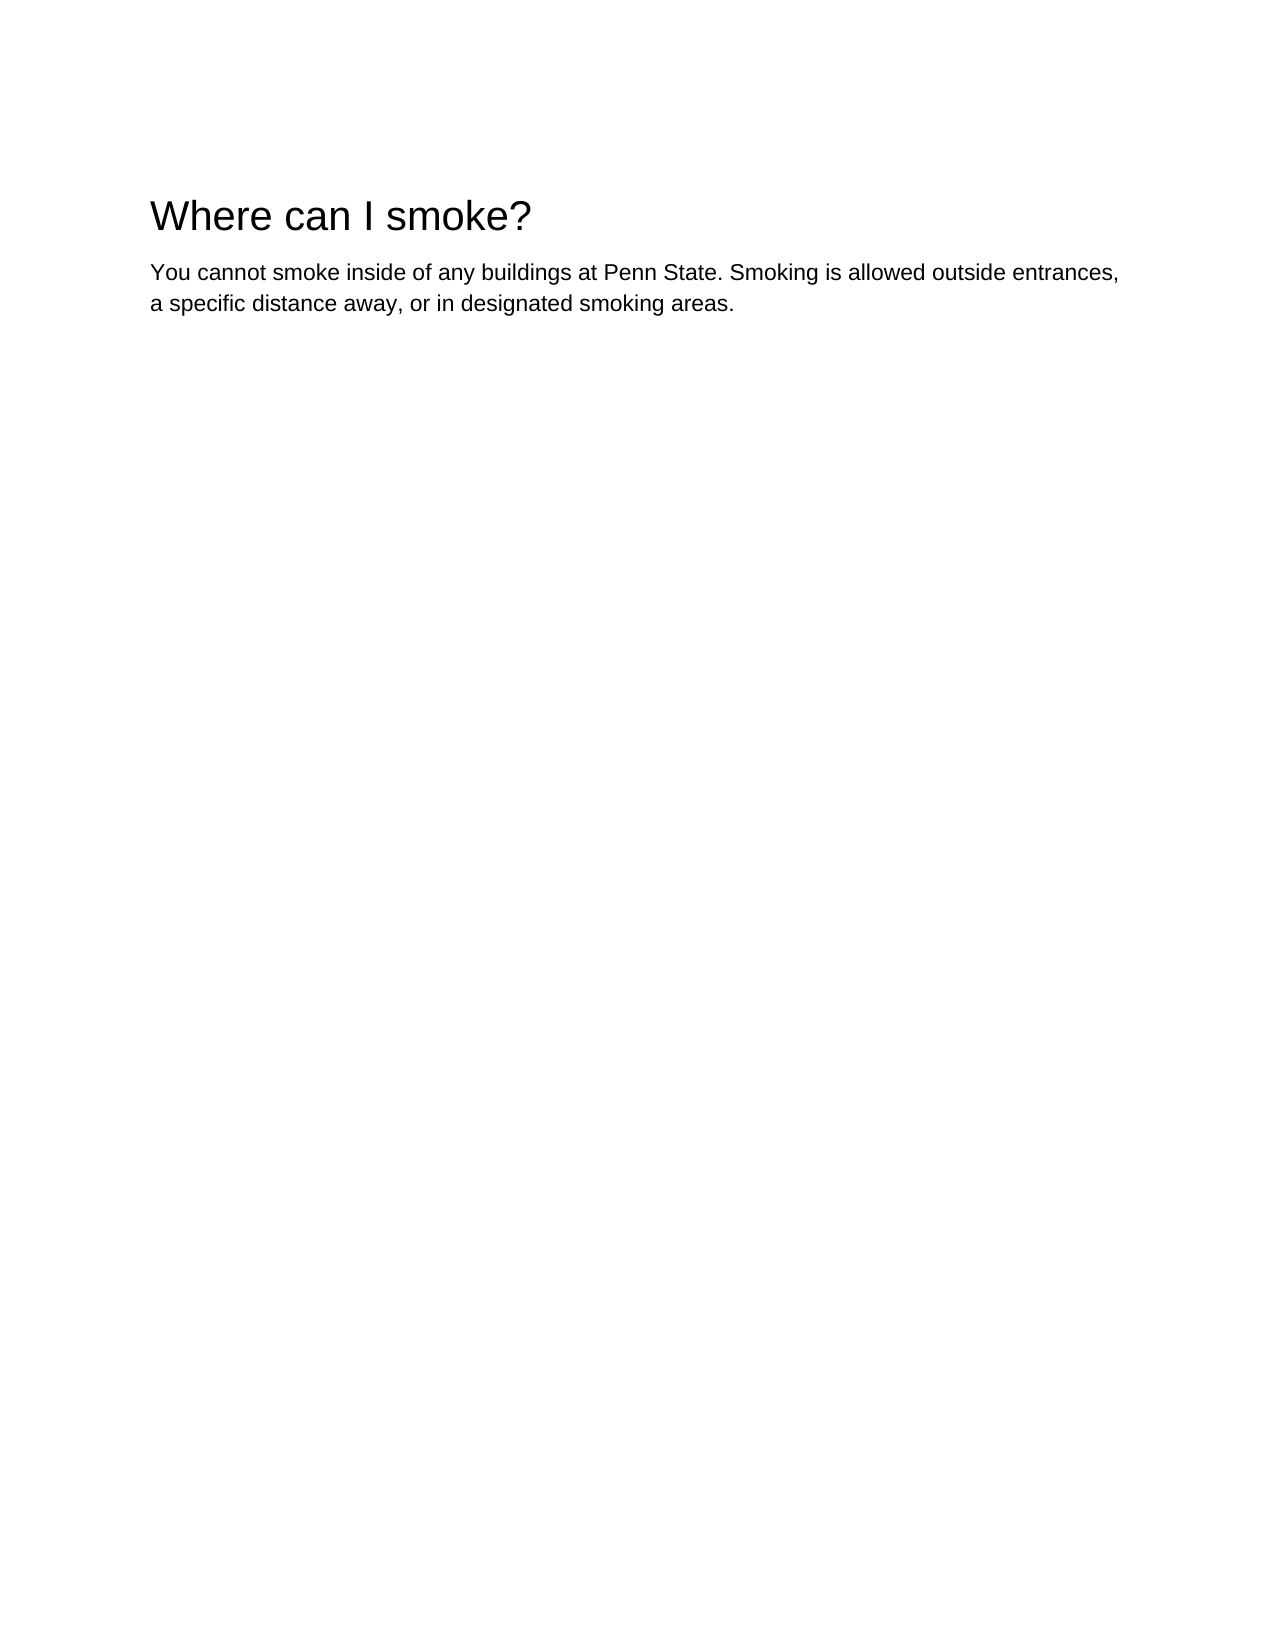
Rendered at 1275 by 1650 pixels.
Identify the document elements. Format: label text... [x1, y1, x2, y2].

subtitle Where can I smoke? [150, 192, 1125, 239]
text You cannot smoke inside of any buildings at Penn State. Smoking is allowed outside entrances, a specific distance away, or in designated smoking areas. [150, 259, 1125, 316]
